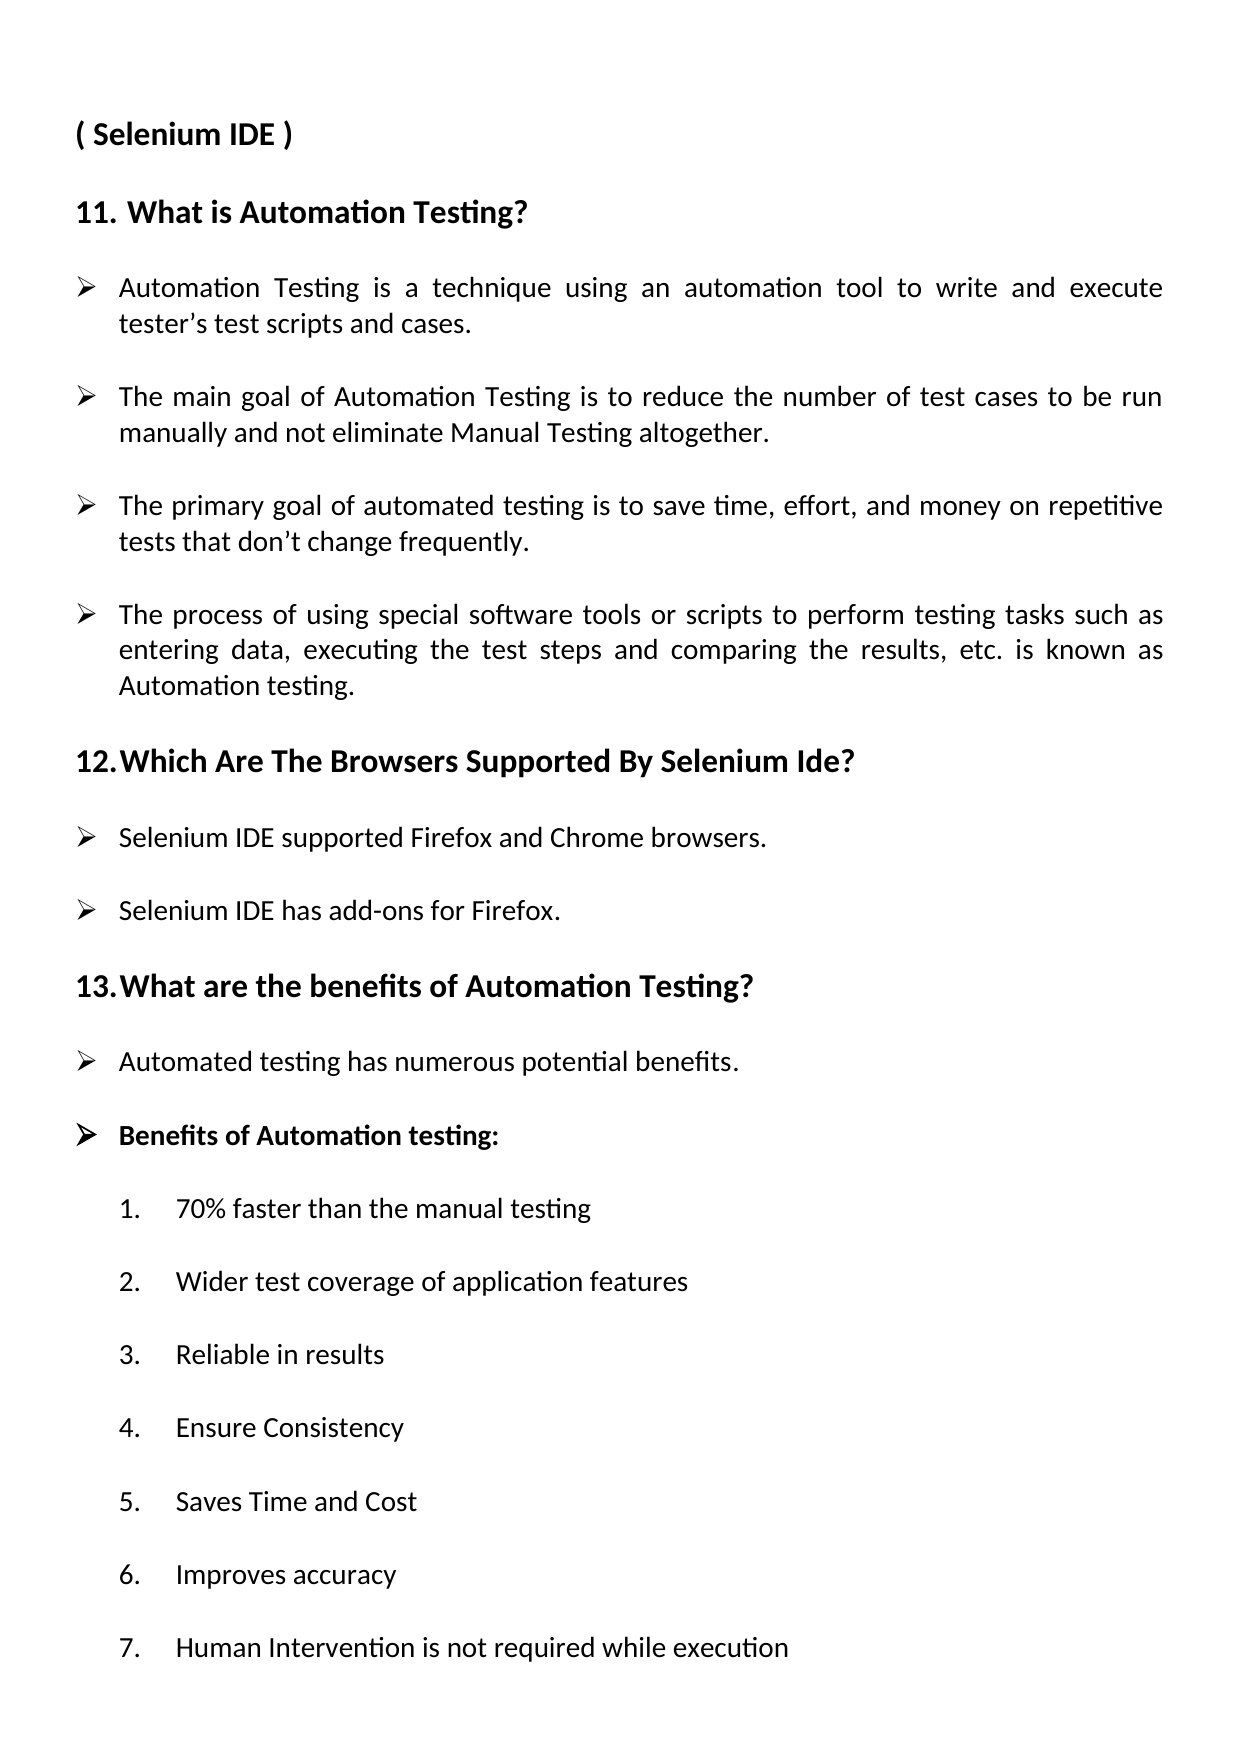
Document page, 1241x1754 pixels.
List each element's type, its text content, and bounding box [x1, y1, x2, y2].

list Automation Testing is a technique using an automation tool to write and execute tester’s test scripts and cases. [75, 269, 1165, 341]
list The main goal of Automation Testing is to reduce the number of test cases to be run manually and not eliminate Manual Testing altogether. [75, 378, 1165, 449]
list 70% faster than the manual testing [119, 1190, 1165, 1226]
list The primary goal of automated testing is to save time, effort, and money on repetitive tests that don’t change frequently. [75, 487, 1165, 558]
list Ensure Consistency [119, 1409, 1165, 1445]
list ( Selenium IDE ) [75, 113, 1165, 153]
list Automated testing has numerous potential benefits. [75, 1043, 1165, 1079]
list Selenium IDE has add-ons for Firefox. [75, 892, 1165, 927]
list Benefits of Automation testing: [75, 1117, 1165, 1152]
list Saves Time and Cost [119, 1483, 1165, 1518]
list Improves accuracy [119, 1556, 1165, 1592]
list Which Are The Browsers Supported By Selenium Ide? [75, 740, 1165, 781]
list What are the benefits of Automation Testing? [75, 965, 1165, 1006]
list The process of using special software tools or scripts to perform testing tasks such as entering data, executing the test steps and comparing the results, etc. is known as Automation testing. [75, 596, 1165, 703]
list Human Intervention is not required while execution [119, 1629, 1165, 1665]
list Selenium IDE supported Firefox and Chrome browsers. [75, 819, 1165, 854]
list Wider test coverage of application features [119, 1263, 1165, 1299]
list Reliable in results [119, 1336, 1165, 1372]
list What is Automation Testing? [75, 191, 1165, 232]
